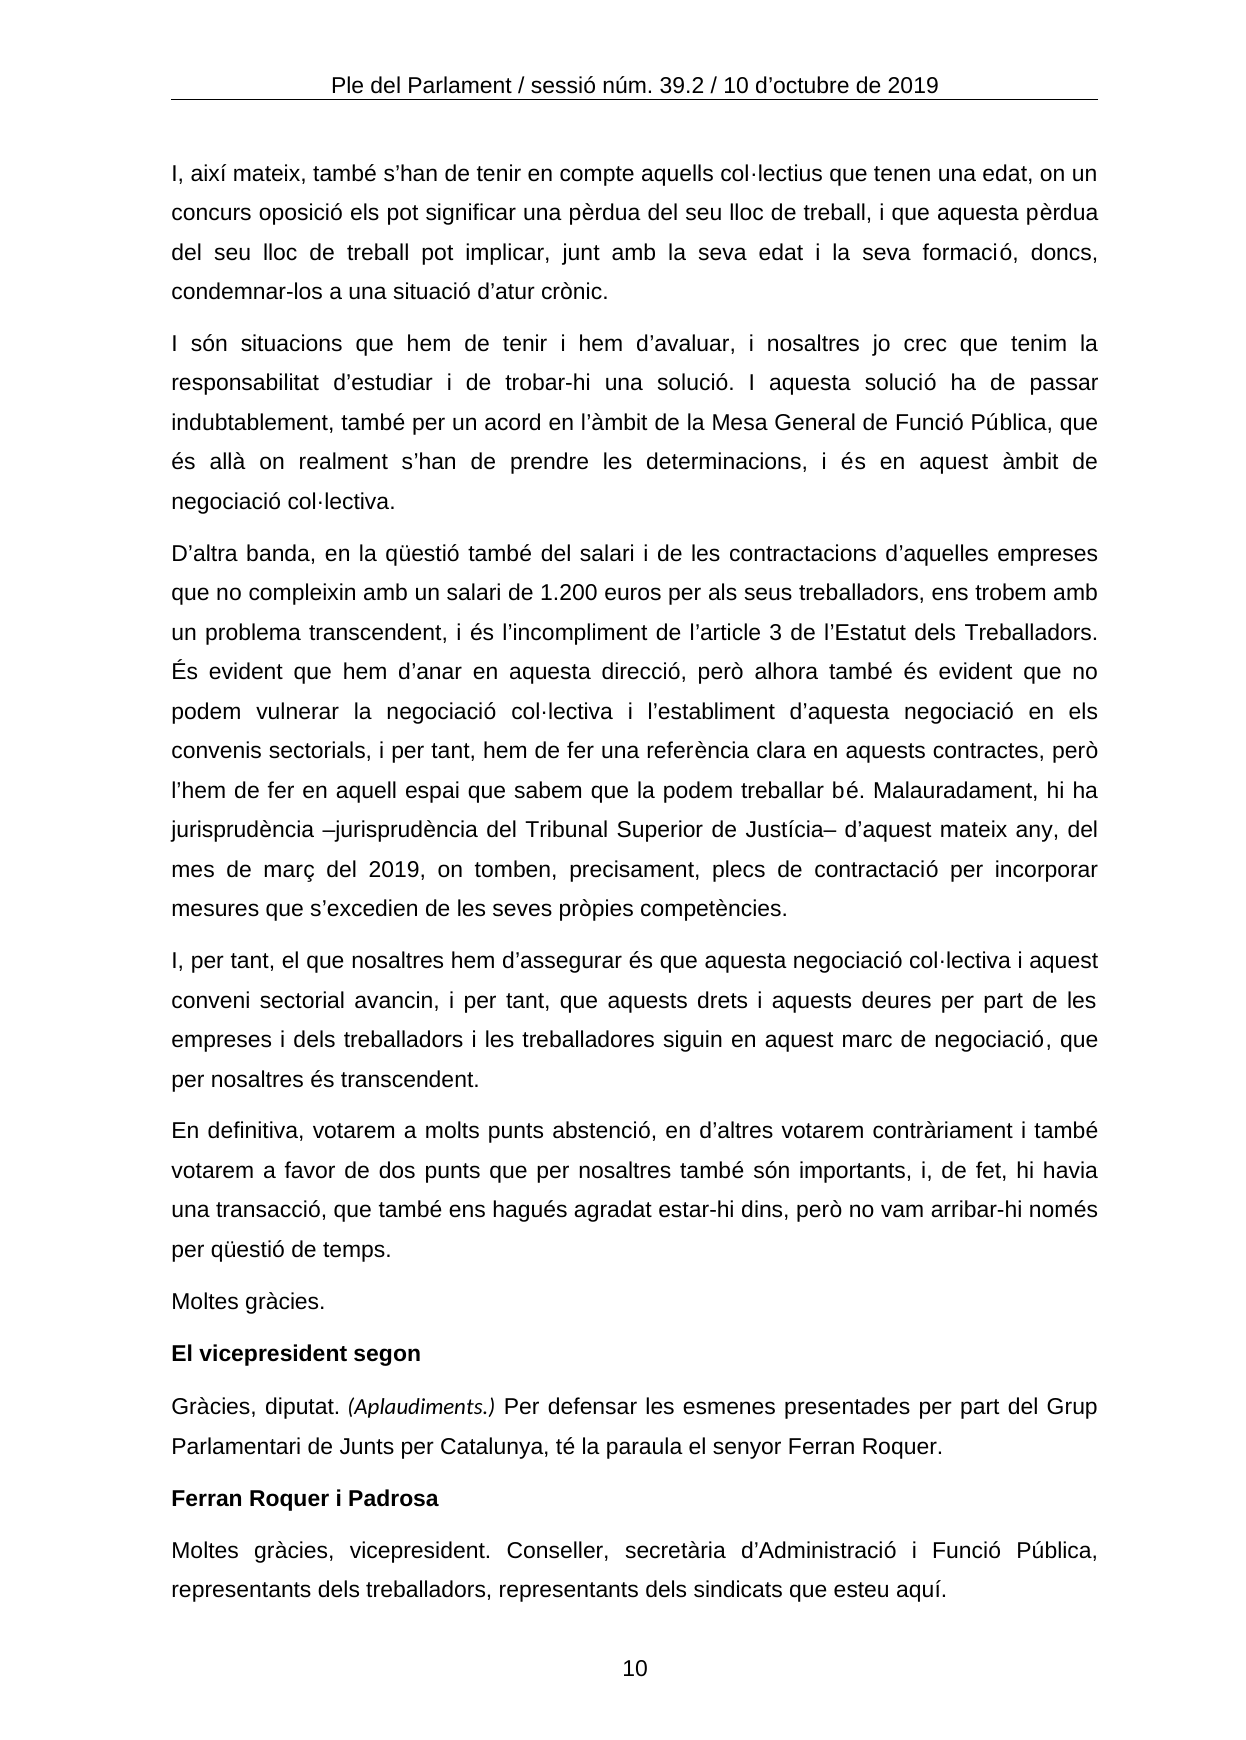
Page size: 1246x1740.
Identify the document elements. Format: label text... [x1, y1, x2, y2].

text Moltes gràcies, vicepresident. Conseller, secretària d’Administració i Funció Pública, representants dels treballadors, representants dels sindicats que esteu aquí. [171, 1537, 1098, 1603]
text El vicepresident segon [171, 1340, 1098, 1366]
text Gràcies, diputat. (Aplaudiments.) Per defensar les esmenes presentades per part del Grup Parlamentari de Junts per Catalunya, té la paraula el senyor Ferran Roquer. [171, 1392, 1098, 1459]
text Ferran Roquer i Padrosa [171, 1485, 1098, 1511]
text D’altra banda, en la qüestió també del salari i de les contractacions d’aquelles empreses que no compleixin amb un salari de 1.200 euros per als seus treballadors, ens trobem amb un problema transcendent, i és l’incompliment de l’article 3 de l’Estatut dels Treballadors. És evident que hem d’anar en aquesta direcció, però alhora també és evident que no podem vulnerar la negociació col·lectiva i l’establiment d’aquesta negociació en els convenis sectorials, i per tant, hem de fer una referència clara en aquests contractes, però l’hem de fer en aquell espai que sabem que la podem treballar bé. Malauradament, hi ha jurisprudència –jurisprudència del Tribunal Superior de Justícia– d’aquest mateix any, del mes de març del 2019, on tomben, precisament, plecs de contractació per incorporar mesures que s’excedien de les seves pròpies competències. [171, 540, 1098, 921]
text En definitiva, votarem a molts punts abstenció, en d’altres votarem contràriament i també votarem a favor de dos punts que per nosaltres també són importants, i, de fet, hi havia una transacció, que també ens hagués agradat estar-hi dins, però no vam arribar-hi només per qüestió de temps. [171, 1117, 1098, 1262]
text I són situacions que hem de tenir i hem d’avaluar, i nosaltres jo crec que tenim la responsabilitat d’estudiar i de trobar-hi una solució. I aquesta solució ha de passar indubtablement, també per un acord en l’àmbit de la Mesa General de Funció Pública, que és allà on realment s’han de prendre les determinacions, i és en aquest àmbit de negociació col·lectiva. [171, 330, 1098, 514]
text I, per tant, el que nosaltres hem d’assegurar és que aquesta negociació col·lectiva i aquest conveni sectorial avancin, i per tant, que aquests drets i aquests deures per part de les empreses i dels treballadors i les treballadores siguin en aquest marc de negociació, que per nosaltres és transcendent. [171, 947, 1098, 1092]
text Moltes gràcies. [171, 1288, 1098, 1314]
